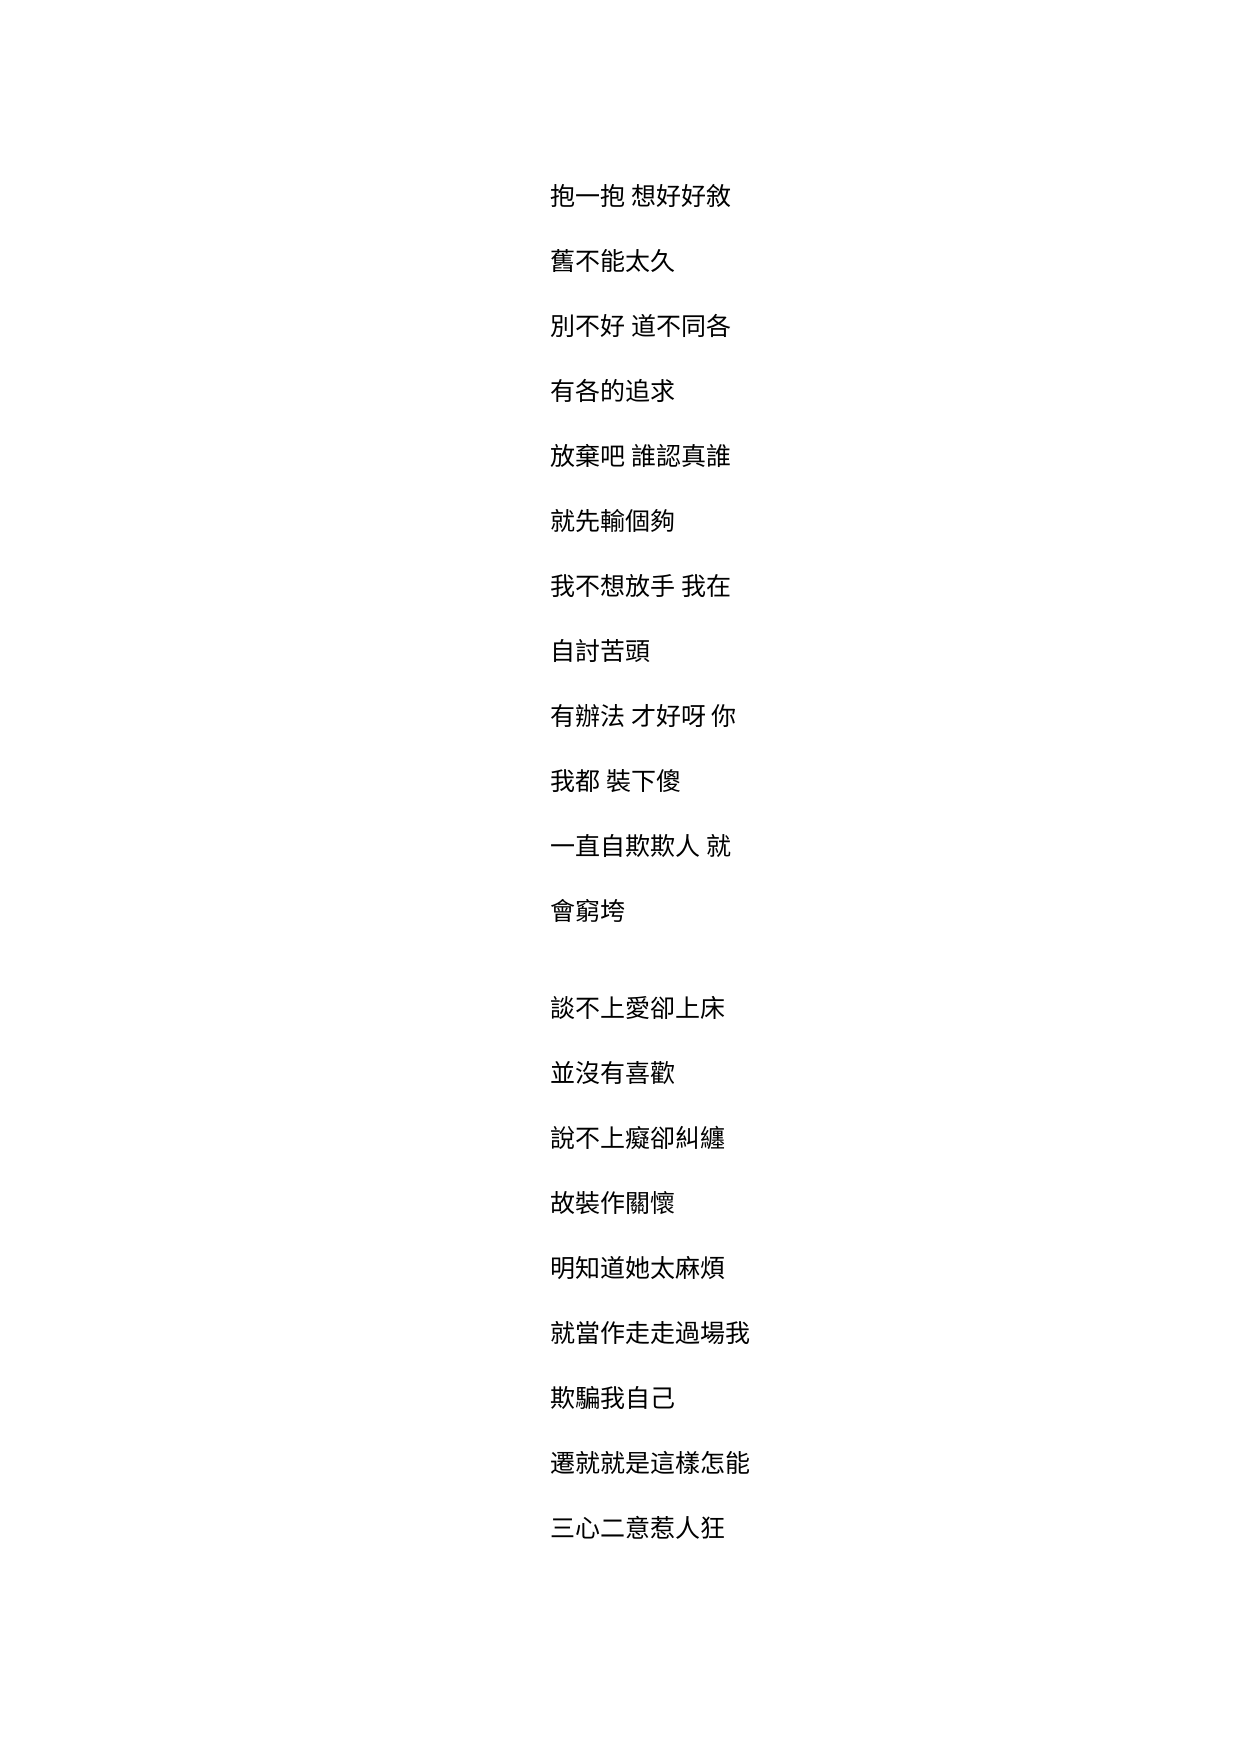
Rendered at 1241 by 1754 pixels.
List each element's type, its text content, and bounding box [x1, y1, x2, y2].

text 說不上癡卻糾纏 故裝作關懷 [550, 1104, 752, 1234]
text 有辦法 才好呀 你我都 裝下傻 [550, 682, 752, 812]
text 放棄吧 誰認真誰就先輸個夠 [550, 422, 752, 552]
text 我不想放手 我在自討苦頭 [550, 552, 752, 682]
text 抱一抱 想好好敘舊不能太久 [550, 162, 752, 292]
text 別不好 道不同各有各的追求 [550, 292, 752, 422]
text 遷就就是這樣怎能三心二意惹人狂 [550, 1429, 752, 1559]
text 明知道她太麻煩 就當作走走過場我欺騙我自己 [550, 1234, 752, 1429]
text 談不上愛卻上床 並沒有喜歡 [550, 974, 752, 1104]
text 一直自欺欺人 就會窮垮 [550, 812, 752, 942]
